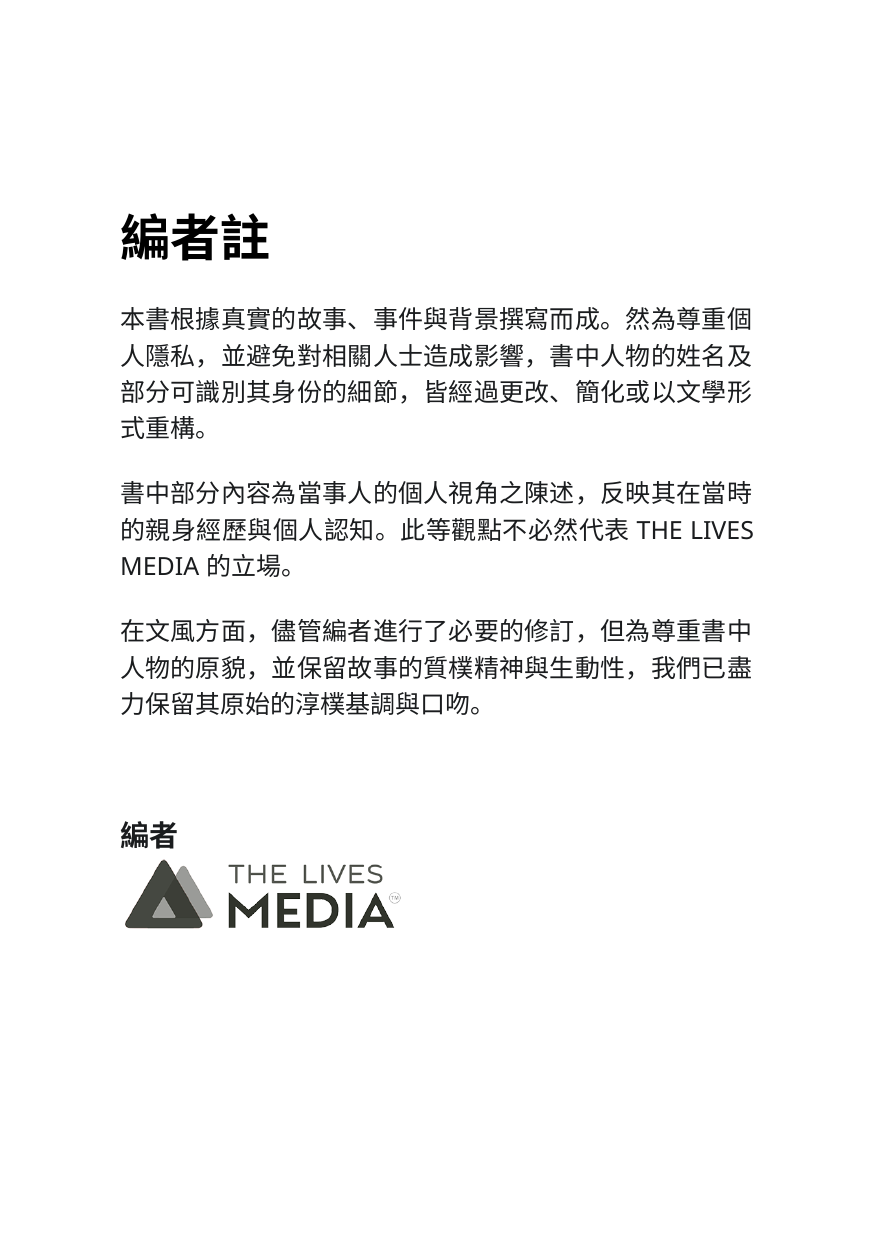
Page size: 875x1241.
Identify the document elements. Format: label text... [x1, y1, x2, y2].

picture [120, 855, 405, 933]
text 本書根據真實的故事、事件與背景撰寫而成。然為尊重個人隱私，並避免對相關人士造成影響，書中人物的姓名及部分可識別其身份的細節，皆經過更改、簡化或以文學形式重構。 [120, 300, 754, 445]
subtitle 編者註 [120, 198, 754, 271]
text 書中部分內容為當事人的個人視角之陳述，反映其在當時的親身經歷與個人認知。此等觀點不必然代表 THE LIVES MEDIA 的立場。 [120, 474, 754, 583]
text 在文風方面，儘管編者進行了必要的修訂，但為尊重書中人物的原貌，並保留故事的質樸精神與生動性，我們已盡力保留其原始的淳樸基調與口吻。 [120, 612, 754, 721]
